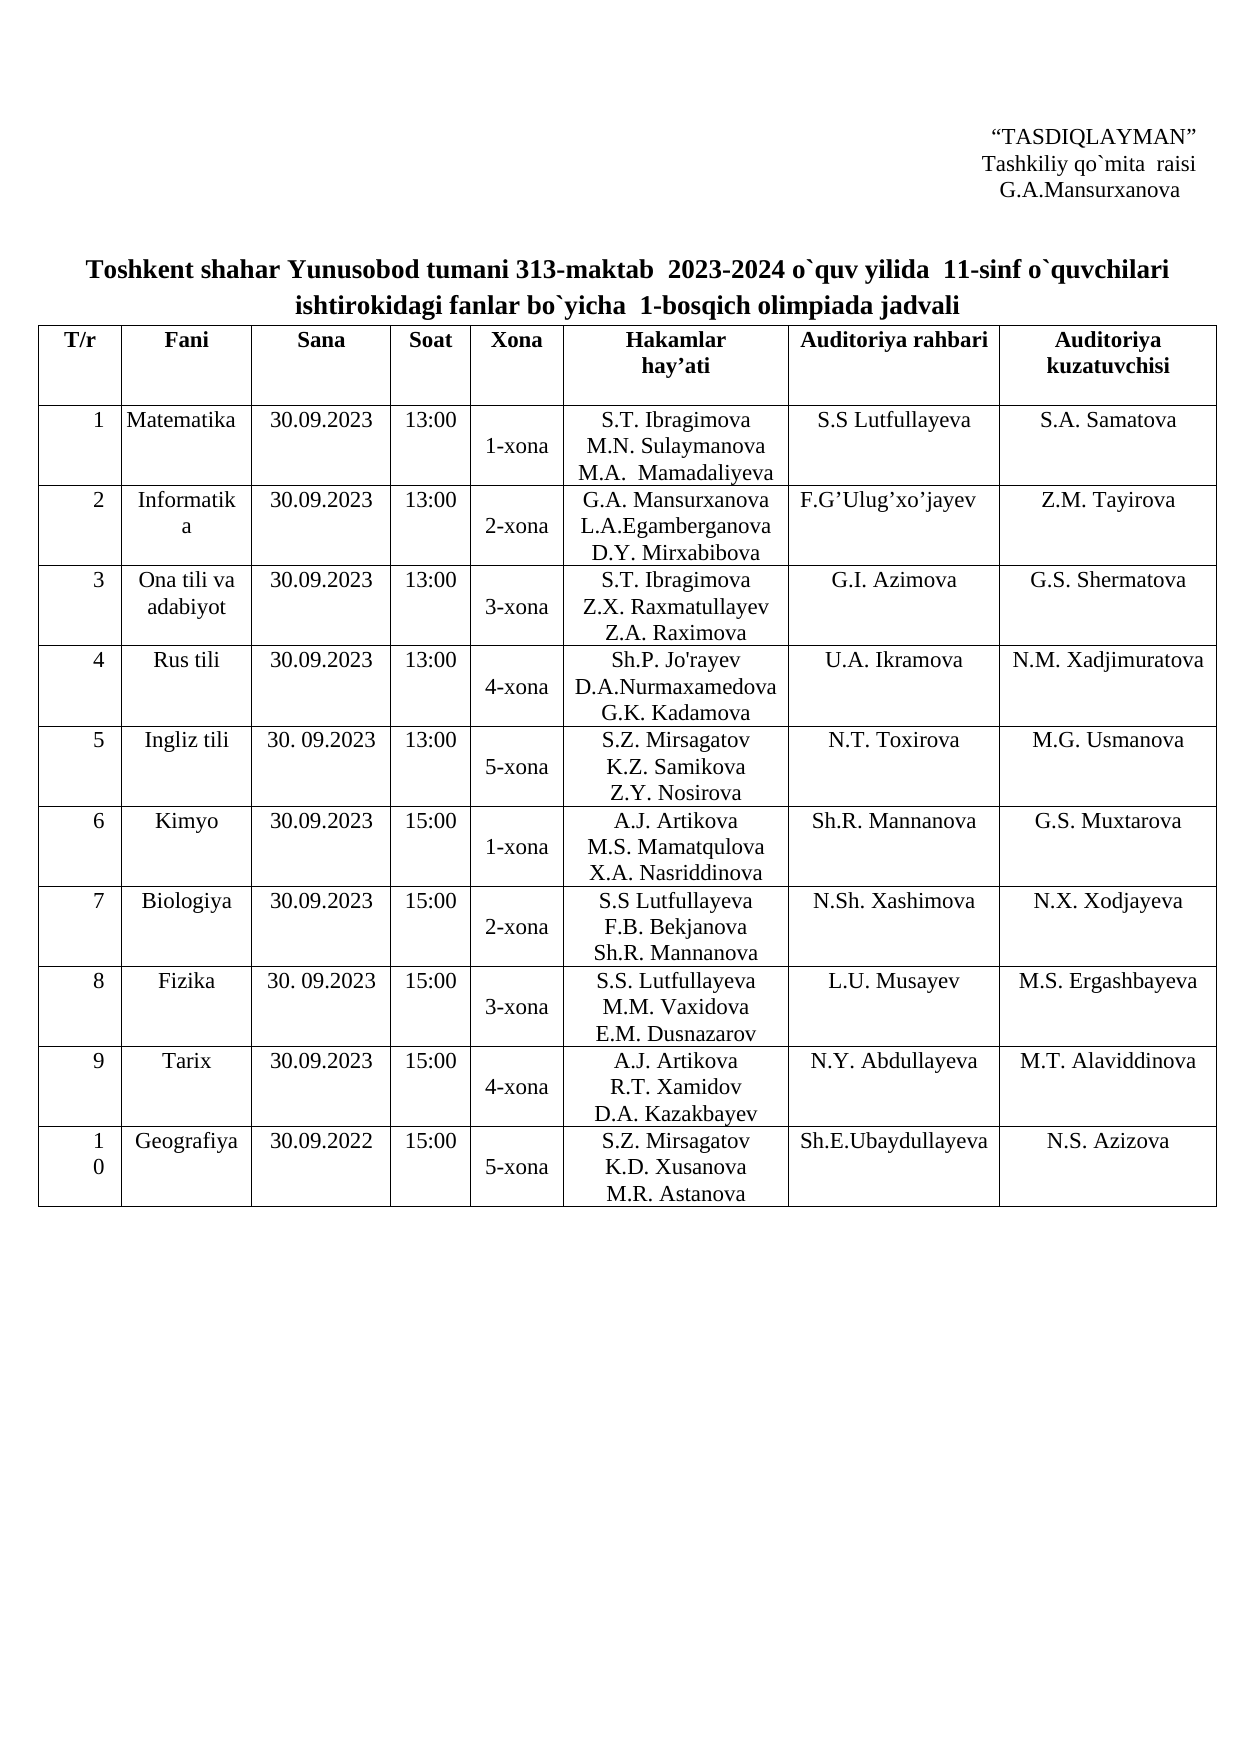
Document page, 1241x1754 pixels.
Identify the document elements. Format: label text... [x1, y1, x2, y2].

table_header Xona [471, 326, 563, 405]
table_cell 13:00 [391, 406, 470, 485]
table_cell G.A. Mansurxanova L.A.Egamberganova D.Y. Mirxabibova [564, 486, 788, 565]
table_cell 13:00 [391, 486, 470, 565]
table_cell 5-xona [471, 727, 563, 806]
table_cell 30.09.2022 [252, 1127, 390, 1206]
table_cell 15:00 [391, 1047, 470, 1126]
text Tashkiliy qo`mita raisi [59, 150, 1196, 176]
table_cell A.J. Artikova R.T. Xamidov D.A. Kazakbayev [564, 1047, 788, 1126]
table_header T/r [39, 326, 121, 405]
table_cell M.S. Ergashbayeva [1000, 967, 1216, 1046]
table_cell Kimyo [122, 807, 251, 886]
table_cell Ona tili va adabiyot [122, 566, 251, 645]
table_cell Fizika [122, 967, 251, 1046]
table_cell 3-xona [471, 566, 563, 645]
table_cell U.A. Ikramova [789, 646, 999, 726]
table_cell 13:00 [391, 566, 470, 645]
table_cell 13:00 [391, 727, 470, 806]
table_cell Z.M. Tayirova [1000, 486, 1216, 565]
table_cell Rus tili [122, 646, 251, 726]
table_cell G.S. Muxtarova [1000, 807, 1216, 886]
table_cell 30.09.2023 [252, 887, 390, 966]
table_header Fani [122, 326, 251, 405]
table_cell 30. 09.2023 [252, 967, 390, 1046]
table_cell Informatika [122, 486, 251, 565]
table_cell Sh.E.Ubaydullayeva [789, 1127, 999, 1206]
table_cell 30.09.2023 [252, 1047, 390, 1126]
table_cell N.Y. Abdullayeva [789, 1047, 999, 1126]
table_cell 5-xona [471, 1127, 563, 1206]
table_header Hakamlar hay’ati [564, 326, 788, 405]
text Toshkent shahar Yunusobod tumani 313-maktab 2023-2024 o`quv yilida 11-sinf o`quvchilari ishtirokidagi fanlar bo`yicha 1-bosqich olimpiada jadvali [59, 253, 1196, 320]
table_cell Geografiya [122, 1127, 251, 1206]
table_cell S.T. Ibragimova M.N. Sulaymanova M.A. Mamadaliyeva [564, 406, 788, 485]
table_cell 15:00 [391, 1127, 470, 1206]
table_cell 30.09.2023 [252, 646, 390, 726]
table_cell Ingliz tili [122, 727, 251, 806]
table_cell 8 [39, 967, 121, 1046]
table_cell S.T. Ibragimova Z.X. Raxmatullayev Z.A. Raximova [564, 566, 788, 645]
table_cell 7 [39, 887, 121, 966]
table_cell 15:00 [391, 807, 470, 886]
table_cell 4 [39, 646, 121, 726]
table_cell S.S Lutfullayeva F.B. Bekjanova Sh.R. Mannanova [564, 887, 788, 966]
table_cell 5 [39, 727, 121, 806]
table_cell Sh.P. Jo'rayev D.A.Nurmaxamedova G.K. Kadamova [564, 646, 788, 726]
table_cell 4-xona [471, 1047, 563, 1126]
table_cell G.I. Azimova [789, 566, 999, 645]
table_cell 30.09.2023 [252, 486, 390, 565]
table_cell 30.09.2023 [252, 566, 390, 645]
table_cell Tarix [122, 1047, 251, 1126]
table_cell 9 [39, 1047, 121, 1126]
table_cell 2 [39, 486, 121, 565]
table_cell A.J. Artikova M.S. Mamatqulova X.A. Nasriddinova [564, 807, 788, 886]
table_header Soat [391, 326, 470, 405]
table_cell Biologiya [122, 887, 251, 966]
table_cell 30. 09.2023 [252, 727, 390, 806]
table_cell 30.09.2023 [252, 807, 390, 886]
table_cell 30.09.2023 [252, 406, 390, 485]
table_cell S.S. Lutfullayeva M.M. Vaxidova E.M. Dusnazarov [564, 967, 788, 1046]
table_cell N.Sh. Xashimova [789, 887, 999, 966]
table_cell 15:00 [391, 887, 470, 966]
table_cell 10 [39, 1127, 121, 1206]
table_cell S.Z. Mirsagatov K.D. Xusanova M.R. Astanova [564, 1127, 788, 1206]
table_cell L.U. Musayev [789, 967, 999, 1046]
table_cell S.A. Samatova [1000, 406, 1216, 485]
table_cell 1-xona [471, 406, 563, 485]
table_cell 1-xona [471, 807, 563, 886]
table_cell Matematika [122, 406, 251, 485]
table_cell F.G’Ulug’xo’jayev [789, 486, 999, 565]
table_cell 2-xona [471, 486, 563, 565]
table_cell 4-xona [471, 646, 563, 726]
table_cell N.S. Azizova [1000, 1127, 1216, 1206]
table_cell M.T. Alaviddinova [1000, 1047, 1216, 1126]
table_cell 3-xona [471, 967, 563, 1046]
table_cell N.X. Xodjayeva [1000, 887, 1216, 966]
table_cell 1 [39, 406, 121, 485]
table_cell Sh.R. Mannanova [789, 807, 999, 886]
table_header Auditoriya kuzatuvchisi [1000, 326, 1216, 405]
table_header Auditoriya rahbari [789, 326, 999, 405]
table_cell N.T. Toxirova [789, 727, 999, 806]
table_cell 6 [39, 807, 121, 886]
table_header Sana [252, 326, 390, 405]
table_cell 15:00 [391, 967, 470, 1046]
table_cell 3 [39, 566, 121, 645]
table_cell 2-xona [471, 887, 563, 966]
text “TASDIQLAYMAN” [59, 123, 1196, 150]
text G.A.Mansurxanova [59, 176, 1196, 202]
table_cell S.Z. Mirsagatov K.Z. Samikova Z.Y. Nosirova [564, 727, 788, 806]
table_cell M.G. Usmanova [1000, 727, 1216, 806]
table_cell S.S Lutfullayeva [789, 406, 999, 485]
table_cell 13:00 [391, 646, 470, 726]
table_cell G.S. Shermatova [1000, 566, 1216, 645]
table_cell N.M. Xadjimuratova [1000, 646, 1216, 726]
